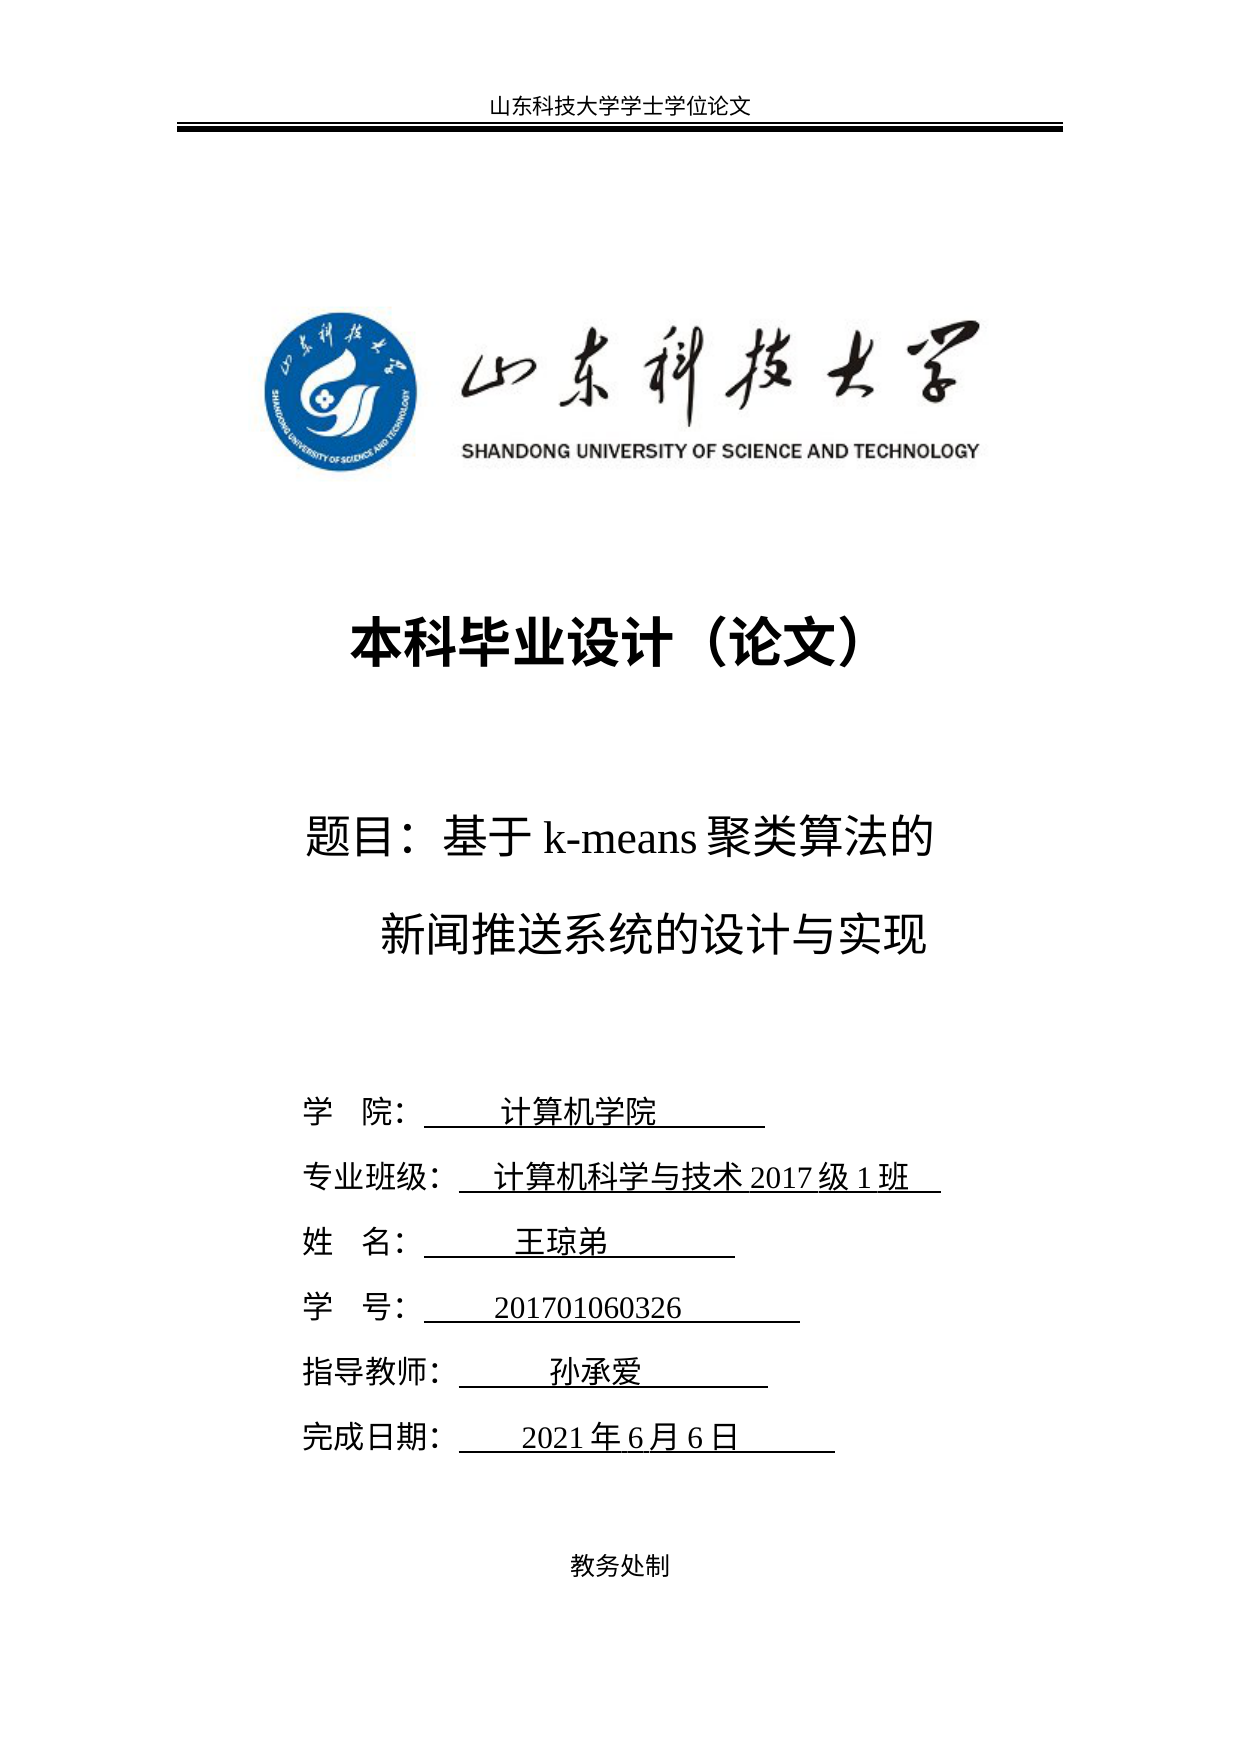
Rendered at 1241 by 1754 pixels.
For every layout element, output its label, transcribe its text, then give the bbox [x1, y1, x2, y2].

text 题目：基于k-means聚类算法的 [177, 785, 1063, 882]
text 姓 名： 王琼弟 [177, 1207, 1063, 1272]
text 本科毕业设计（论文） [177, 590, 1063, 687]
text 专业班级： 计算机科学与技术2017级1班 [177, 1142, 1063, 1207]
text 教务处制 [177, 1532, 1063, 1597]
picture [177, 232, 1072, 552]
text 指导教师： 孙承爱 [177, 1337, 1063, 1402]
text 完成日期： 2021年6月6日 [177, 1402, 1063, 1467]
text 新闻推送系统的设计与实现 [177, 882, 1063, 980]
text 学 号： 201701060326 [177, 1272, 1063, 1337]
text 学 院： 计算机学院 [177, 1077, 1063, 1142]
